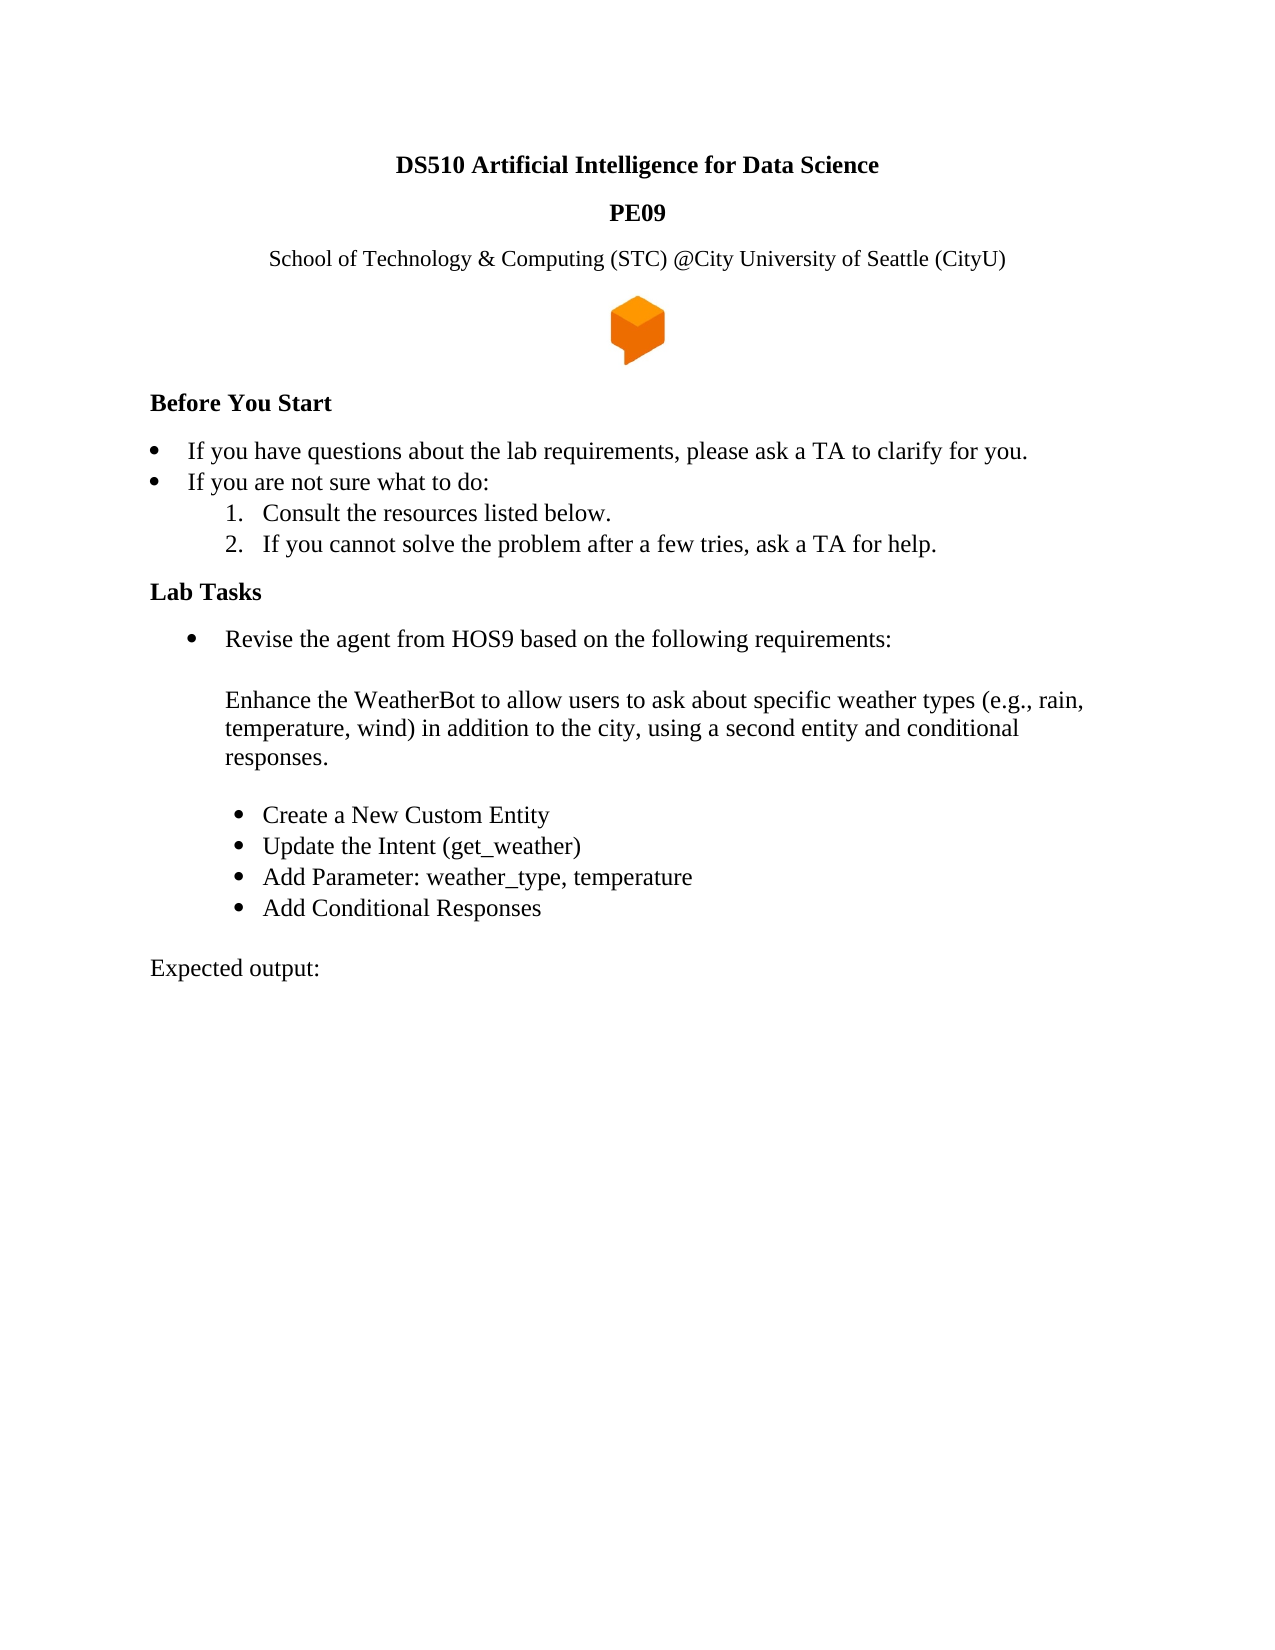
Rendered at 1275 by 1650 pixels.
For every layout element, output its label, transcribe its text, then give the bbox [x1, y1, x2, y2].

text School of Technology & Computing (STC) @City University of Seattle (CityU) [150, 245, 1125, 272]
text Lab Tasks [150, 577, 1125, 606]
picture [598, 290, 677, 370]
text Expected output: [150, 953, 1125, 982]
list Revise the agent from HOS9 based on the following requirements: [187, 624, 1125, 653]
list If you cannot solve the problem after a few tries, ask a TA for help. [225, 529, 1125, 558]
text PE09 [150, 198, 1125, 226]
text Enhance the WeatherBot to allow users to ask about specific weather types (e.g., rain, temperature, wind) in addition to the city, using a second entity and conditional responses. [225, 685, 1125, 771]
list If you are not sure what to do: [150, 467, 1125, 496]
list Consult the resources listed below. [225, 498, 1125, 527]
list If you have questions about the lab requirements, please ask a TA to clarify for you. [150, 436, 1125, 465]
text Before You Start [150, 388, 1125, 417]
list Update the Intent (get_weather) [234, 831, 1125, 860]
list Add Parameter: weather_type, temperature [234, 862, 1125, 891]
list Create a New Custom Entity [234, 800, 1125, 829]
text DS510 Artificial Intelligence for Data Science [150, 150, 1125, 179]
list Add Conditional Responses [234, 893, 1125, 922]
